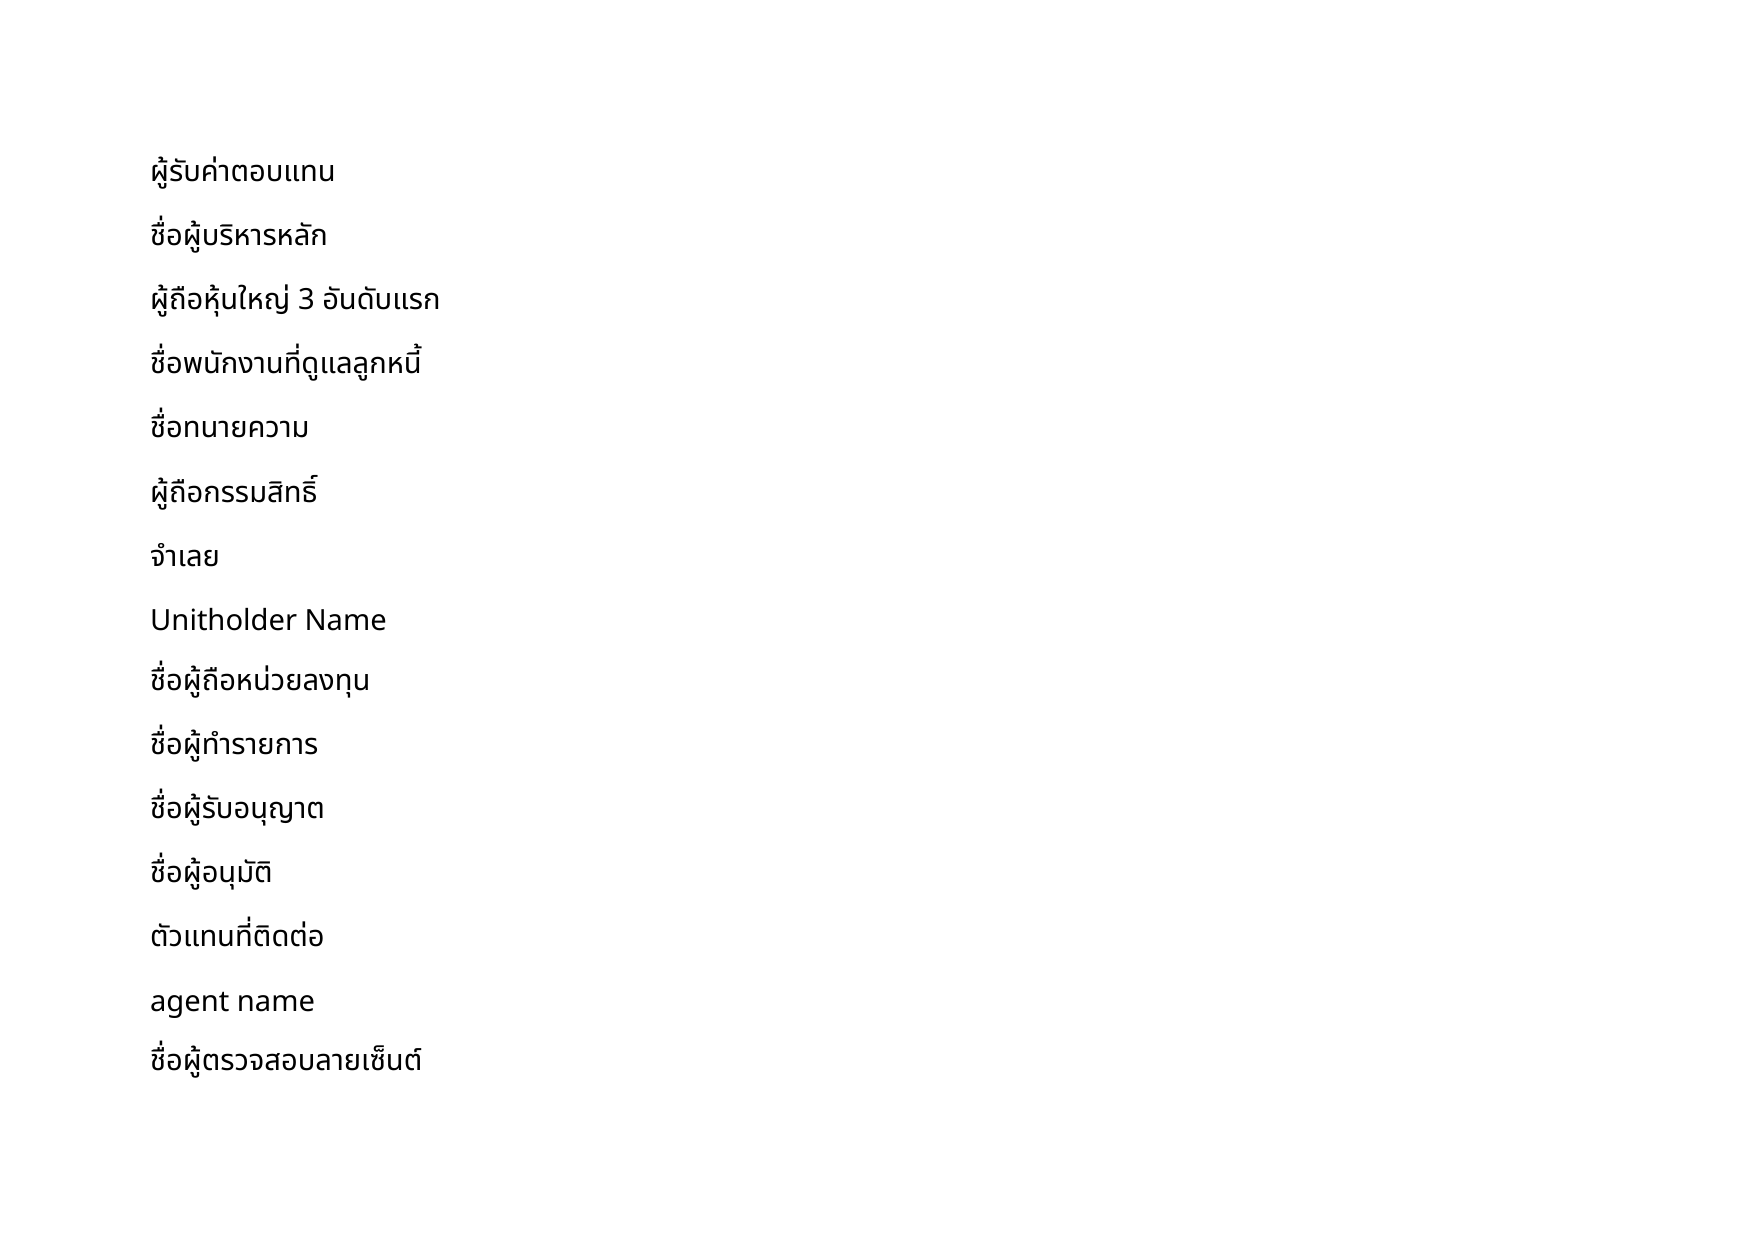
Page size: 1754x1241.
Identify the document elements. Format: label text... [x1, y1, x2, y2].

text ชื่อพนักงานที่ดูแลลูกหนี้ [150, 343, 1604, 387]
text ผู้ถือหุ้นใหญ่ 3 อันดับแรก [150, 278, 1604, 323]
text ชื่อผู้ถือหน่วยลงทุน [150, 659, 1604, 703]
text ชื่อผู้ทำรายการ [150, 723, 1604, 767]
text ชื่อผู้บริหารหลัก [150, 214, 1604, 258]
text ชื่อผู้รับอนุญาต [150, 787, 1604, 831]
text ชื่อทนายความ [150, 407, 1604, 451]
text ตัวแทนที่ติดต่อ [150, 916, 1604, 960]
text agent name [150, 980, 1604, 1019]
text Unitholder Name [150, 599, 1604, 639]
text ผู้ถือกรรมสิทธิ์ [150, 471, 1604, 515]
text ชื่อผู้อนุมัติ [150, 851, 1604, 896]
text จำเลย [150, 535, 1604, 579]
text ชื่อผู้ตรวจสอบลายเซ็นต์ [150, 1039, 1604, 1083]
text ผู้รับค่าตอบแทน [150, 150, 1604, 194]
